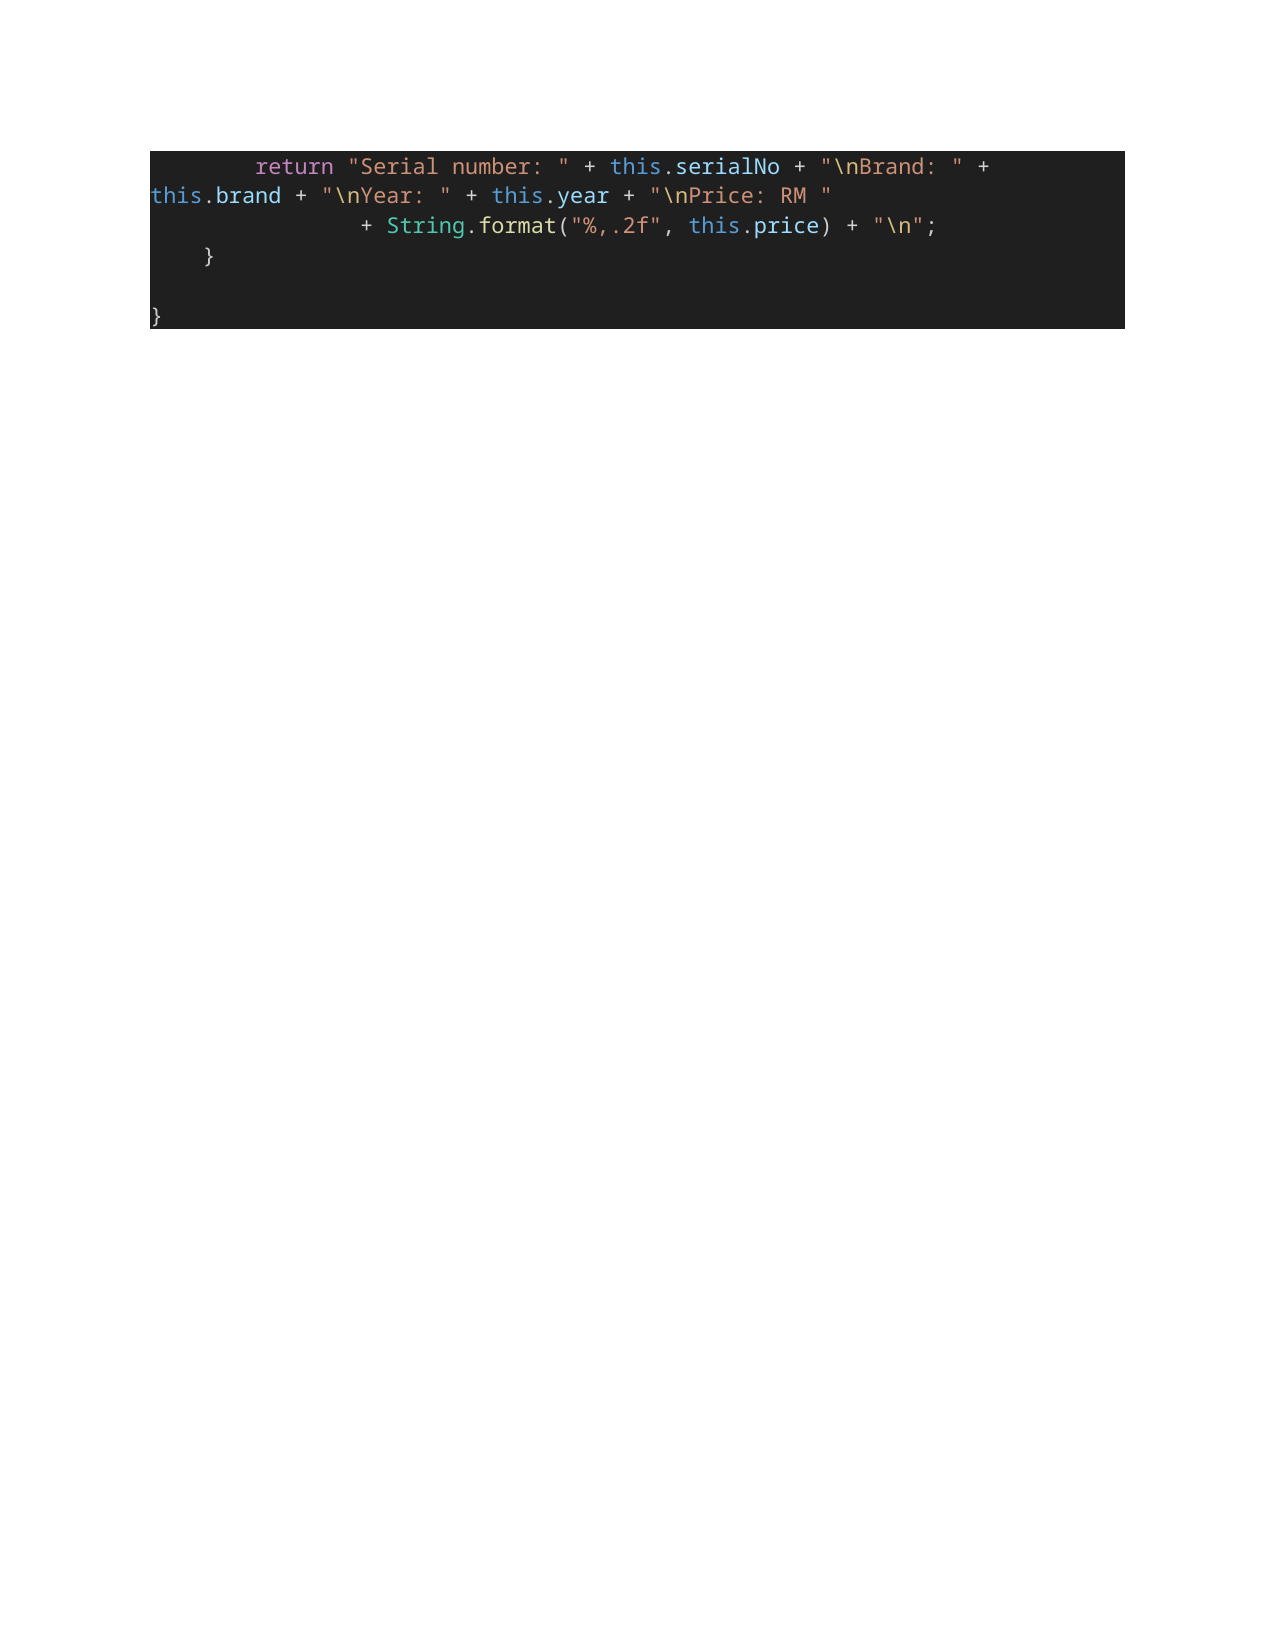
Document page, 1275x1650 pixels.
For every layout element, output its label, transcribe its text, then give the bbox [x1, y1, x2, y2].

text return "Serial number: " + this.serialNo + "\nBrand: " + this.brand + "\nYear: " + this.year + "\nPrice: RM " [150, 151, 1125, 210]
text } [150, 240, 1125, 270]
text + String.format("%,.2f", this.price) + "\n"; [150, 210, 1125, 240]
text } [150, 300, 1125, 329]
